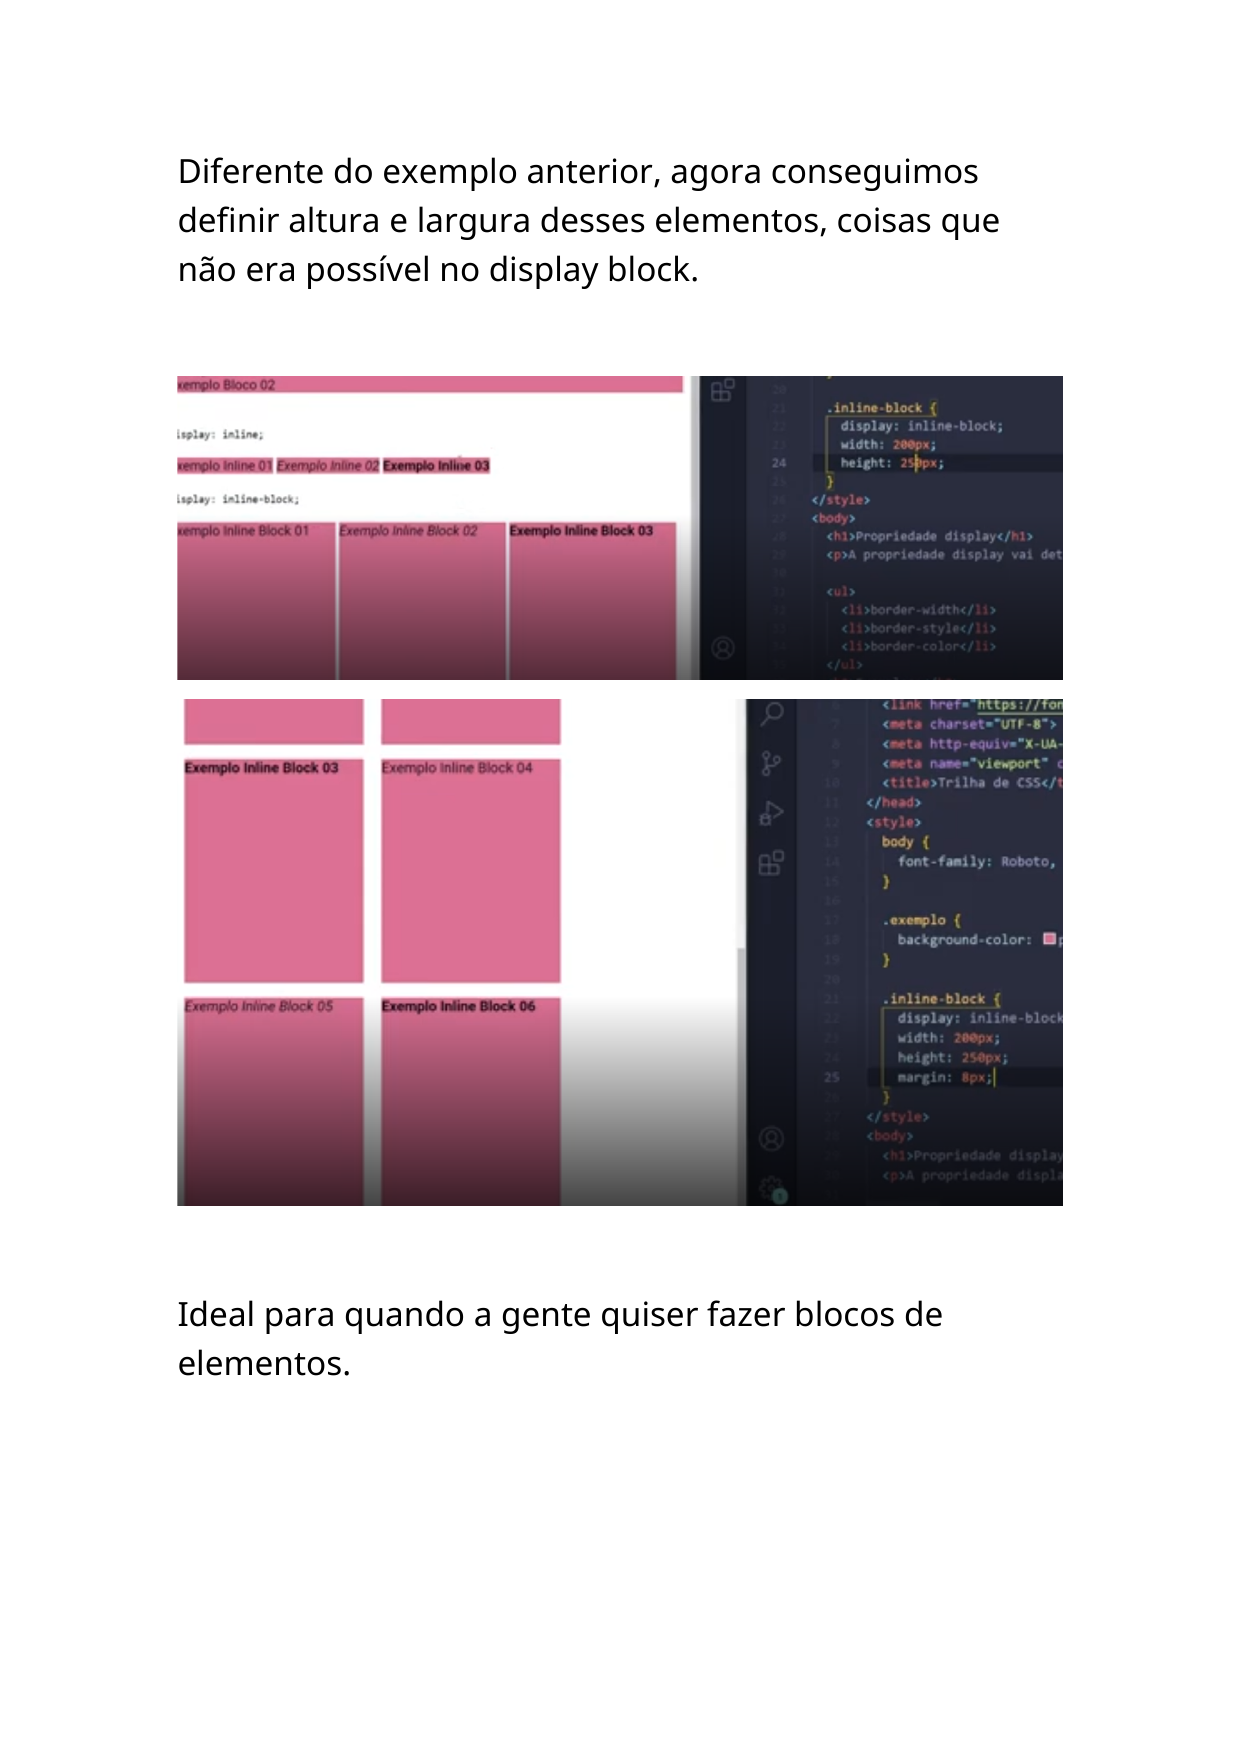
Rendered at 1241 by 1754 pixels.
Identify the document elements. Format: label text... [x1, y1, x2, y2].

text Diferente do exemplo anterior, agora conseguimos definir altura e largura desses elementos, coisas que não era possível no display block. [177, 148, 1063, 291]
picture [177, 699, 1063, 1206]
text Ideal para quando a gente quiser fazer blocos de elementos. [177, 1291, 1063, 1385]
picture [177, 376, 1063, 680]
